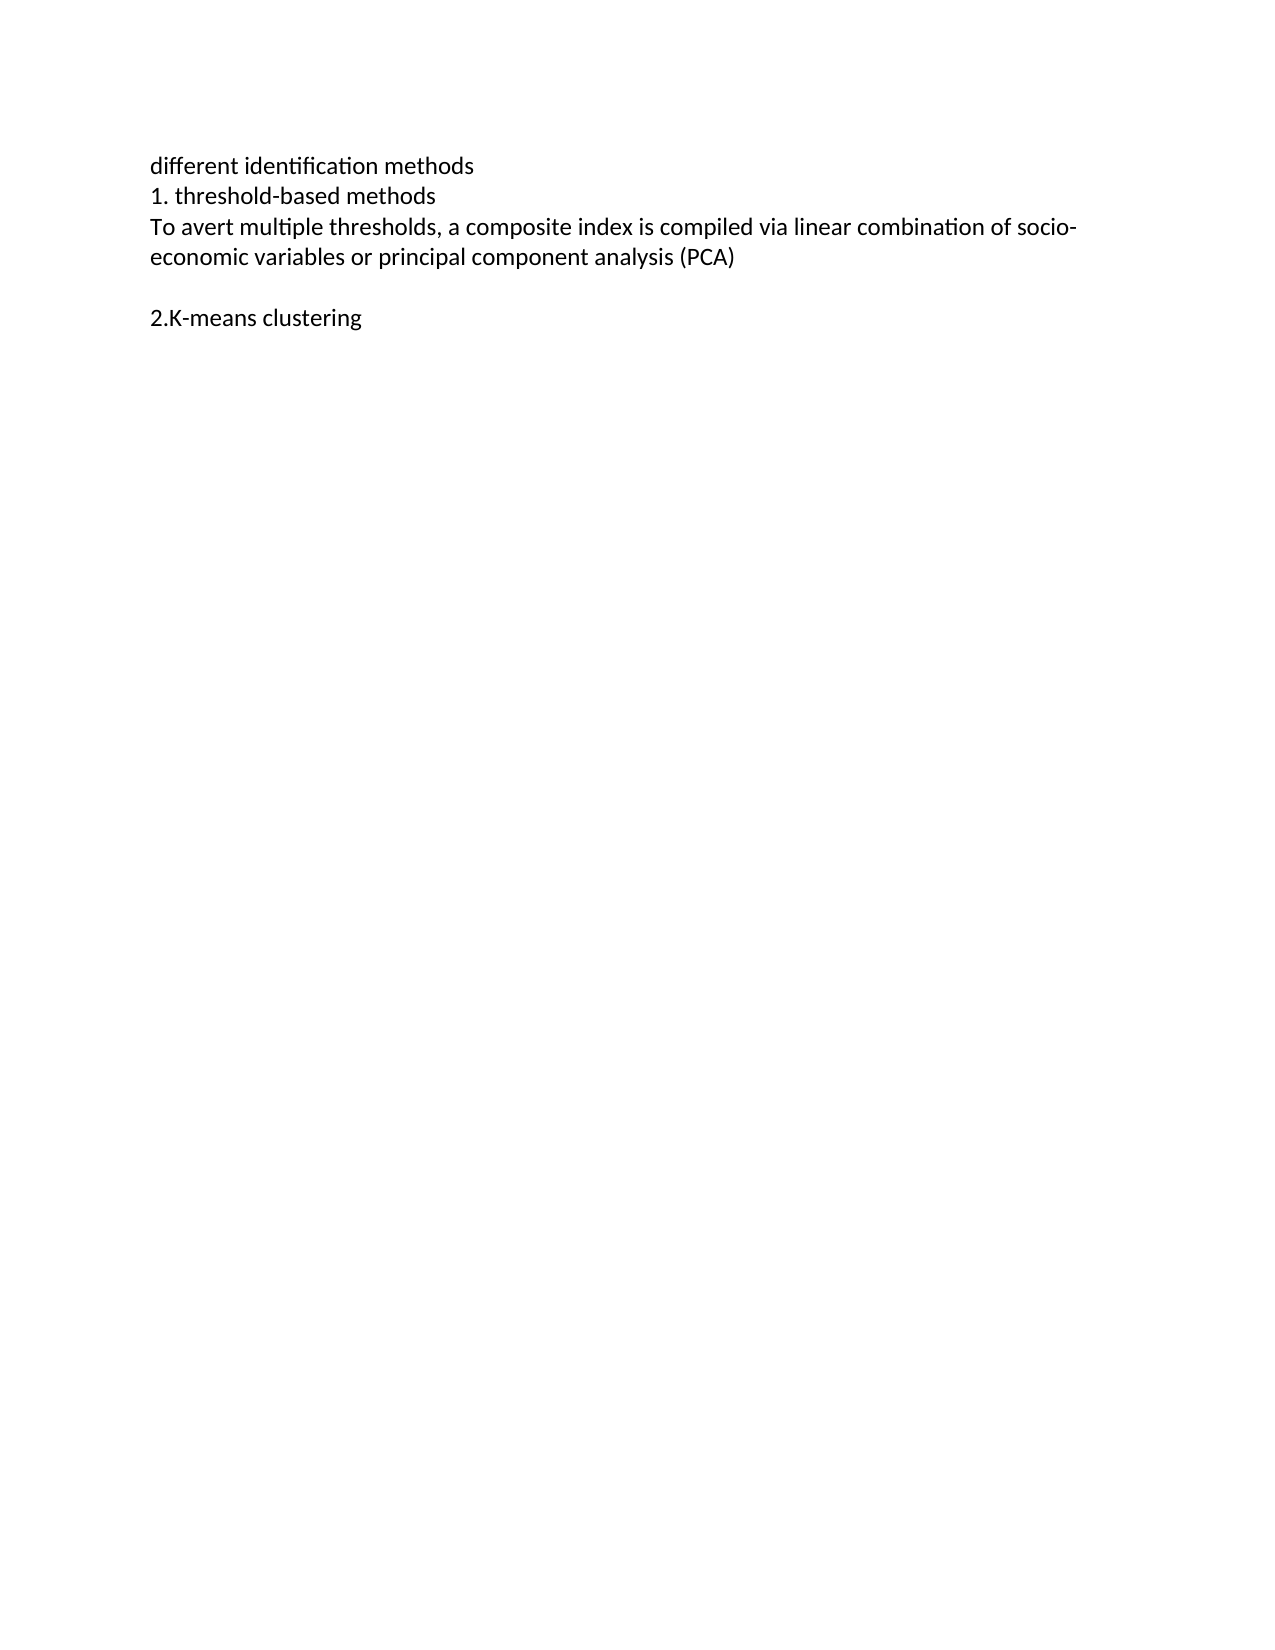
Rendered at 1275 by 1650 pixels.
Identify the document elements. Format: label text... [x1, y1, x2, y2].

text 2.K-means clustering [150, 303, 1125, 333]
text 1. threshold-based methods [150, 181, 1125, 211]
text To avert multiple thresholds, a composite index is compiled via linear combination of socio-economic variables or principal component analysis (PCA) [150, 211, 1125, 272]
text different identification methods [150, 150, 1125, 181]
